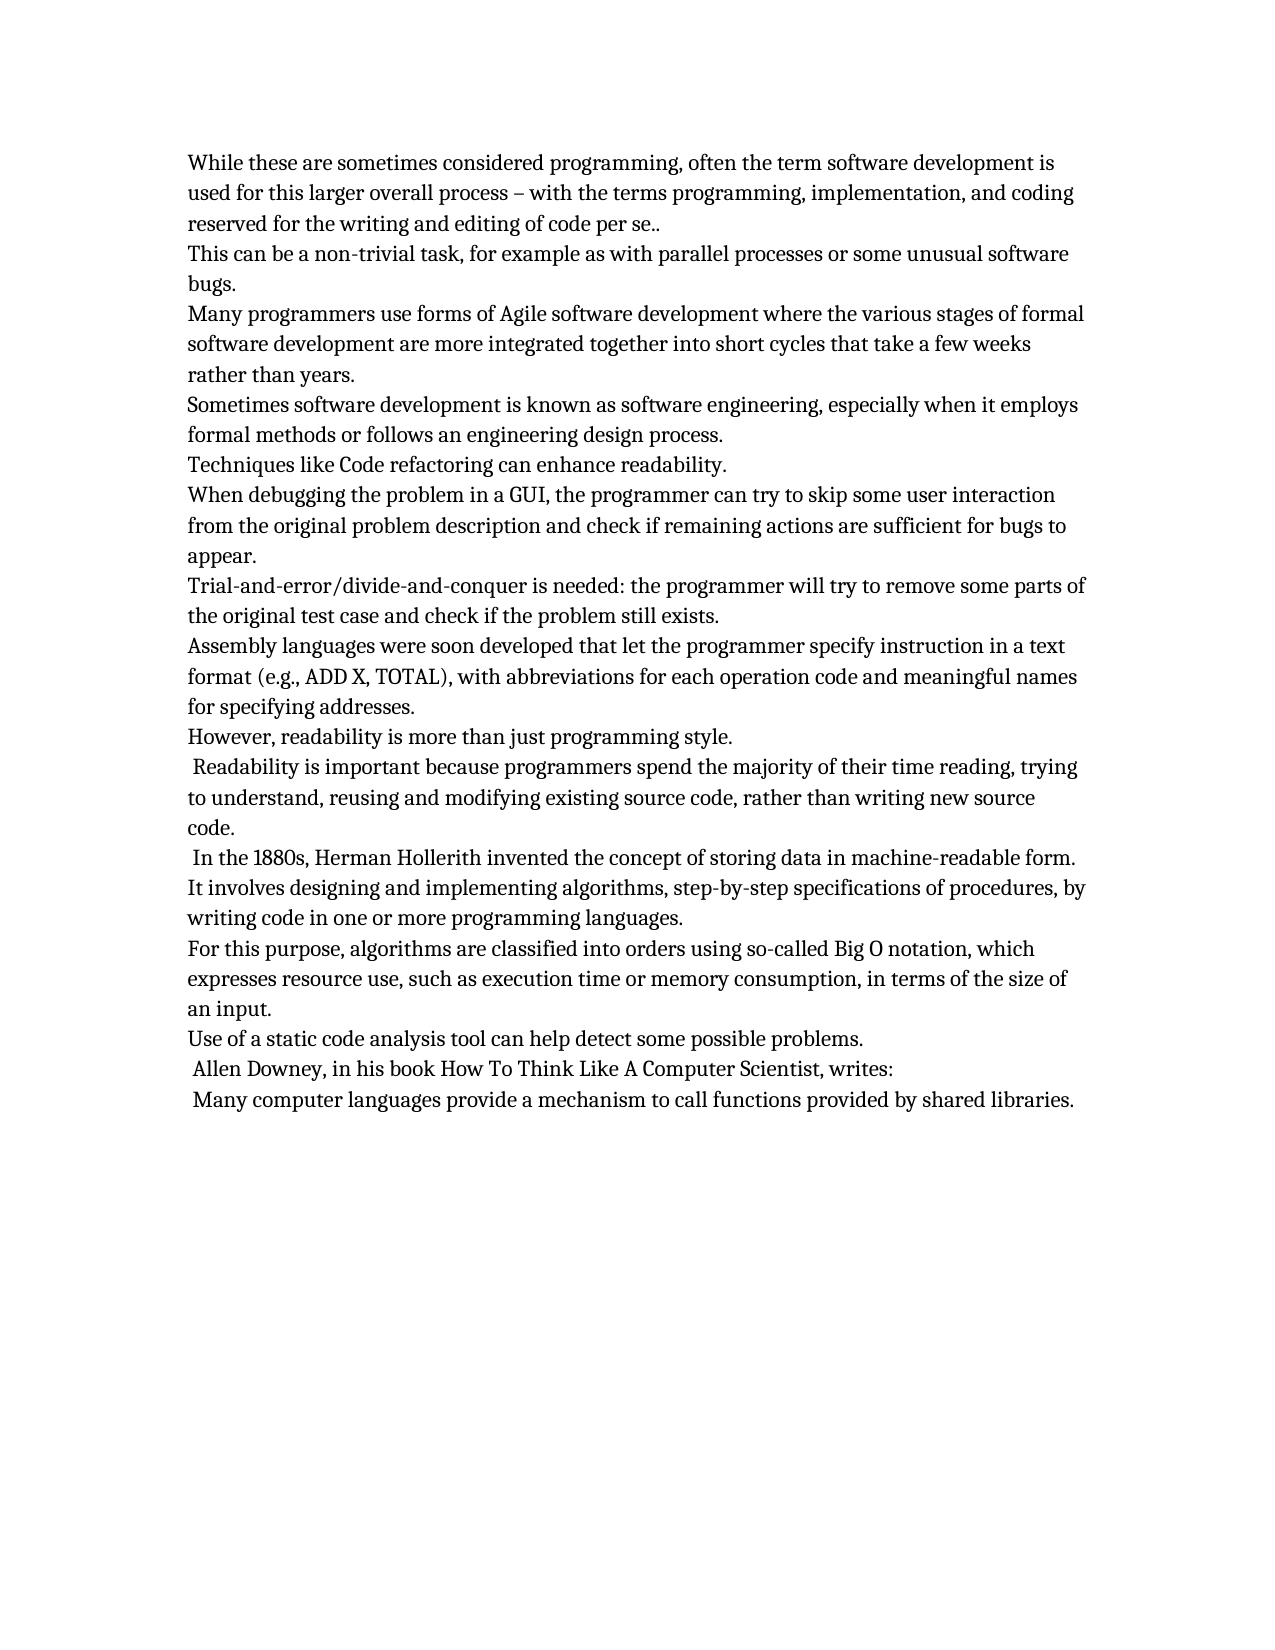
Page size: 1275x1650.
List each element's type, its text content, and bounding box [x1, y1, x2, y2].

text While these are sometimes considered programming, often the term software development is used for this larger overall process – with the terms programming, implementation, and coding reserved for the writing and editing of code per se.. This can be a non-trivial task, for example as with parallel processes or some unusual software bugs. Many programmers use forms of Agile software development where the various stages of formal software development are more integrated together into short cycles that take a few weeks rather than years. Sometimes software development is known as software engineering, especially when it employs formal methods or follows an engineering design process. Techniques like Code refactoring can enhance readability. When debugging the problem in a GUI, the programmer can try to skip some user interaction from the original problem description and check if remaining actions are sufficient for bugs to appear. Trial-and-error/divide-and-conquer is needed: the programmer will try to remove some parts of the original test case and check if the problem still exists. Assembly languages were soon developed that let the programmer specify instruction in a text format (e.g., ADD X, TOTAL), with abbreviations for each operation code and meaningful names for specifying addresses. However, readability is more than just programming style. Readability is important because programmers spend the majority of their time reading, trying to understand, reusing and modifying existing source code, rather than writing new source code. In the 1880s, Herman Hollerith invented the concept of storing data in machine-readable form. It involves designing and implementing algorithms, step-by-step specifications of procedures, by writing code in one or more programming languages. For this purpose, algorithms are classified into orders using so-called Big O notation, which expresses resource use, such as execution time or memory consumption, in terms of the size of an input. Use of a static code analysis tool can help detect some possible problems. Allen Downey, in his book How To Think Like A Computer Scientist, writes: Many computer languages provide a mechanism to call functions provided by shared libraries. [187, 150, 1087, 1113]
